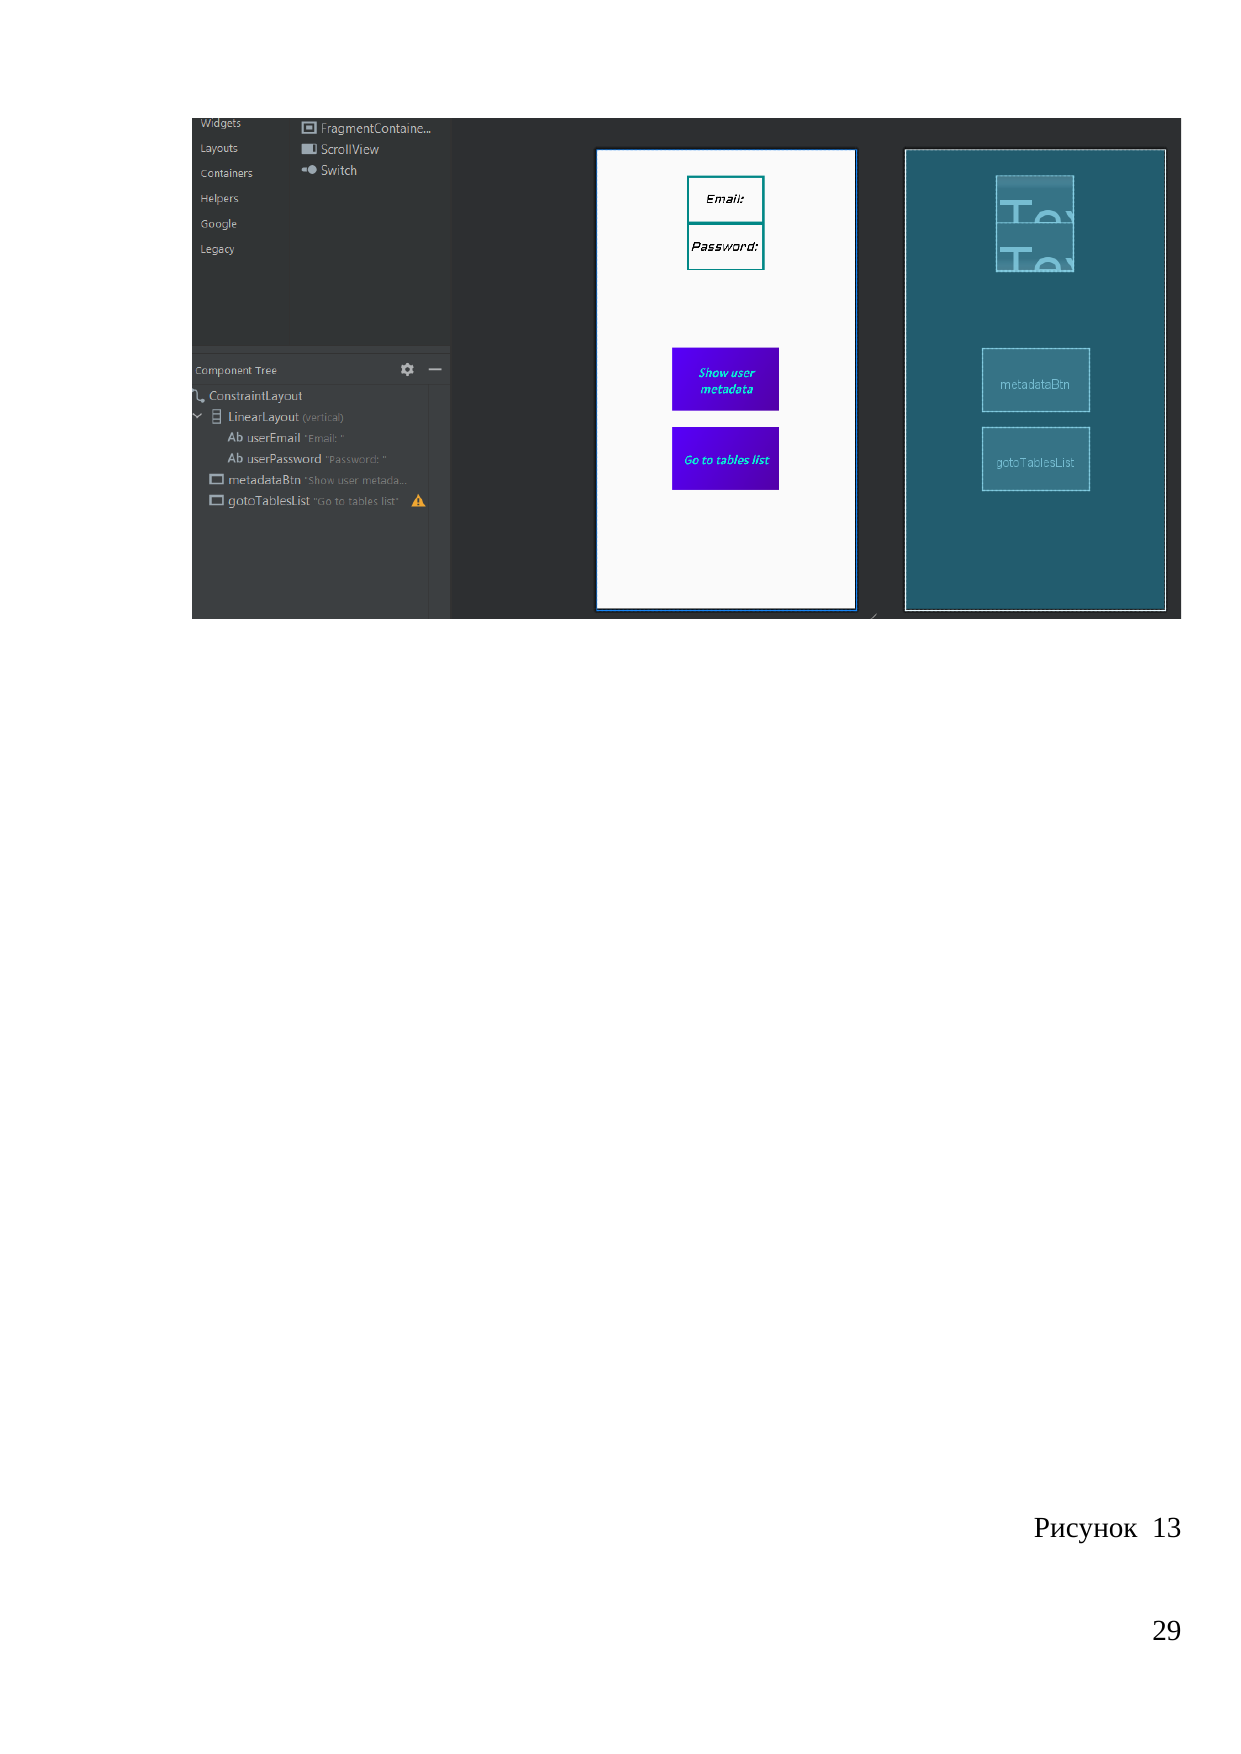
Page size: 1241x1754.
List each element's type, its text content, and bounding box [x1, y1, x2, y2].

picture [192, 118, 1182, 619]
text Рисунок 13 [192, 1510, 1181, 1544]
